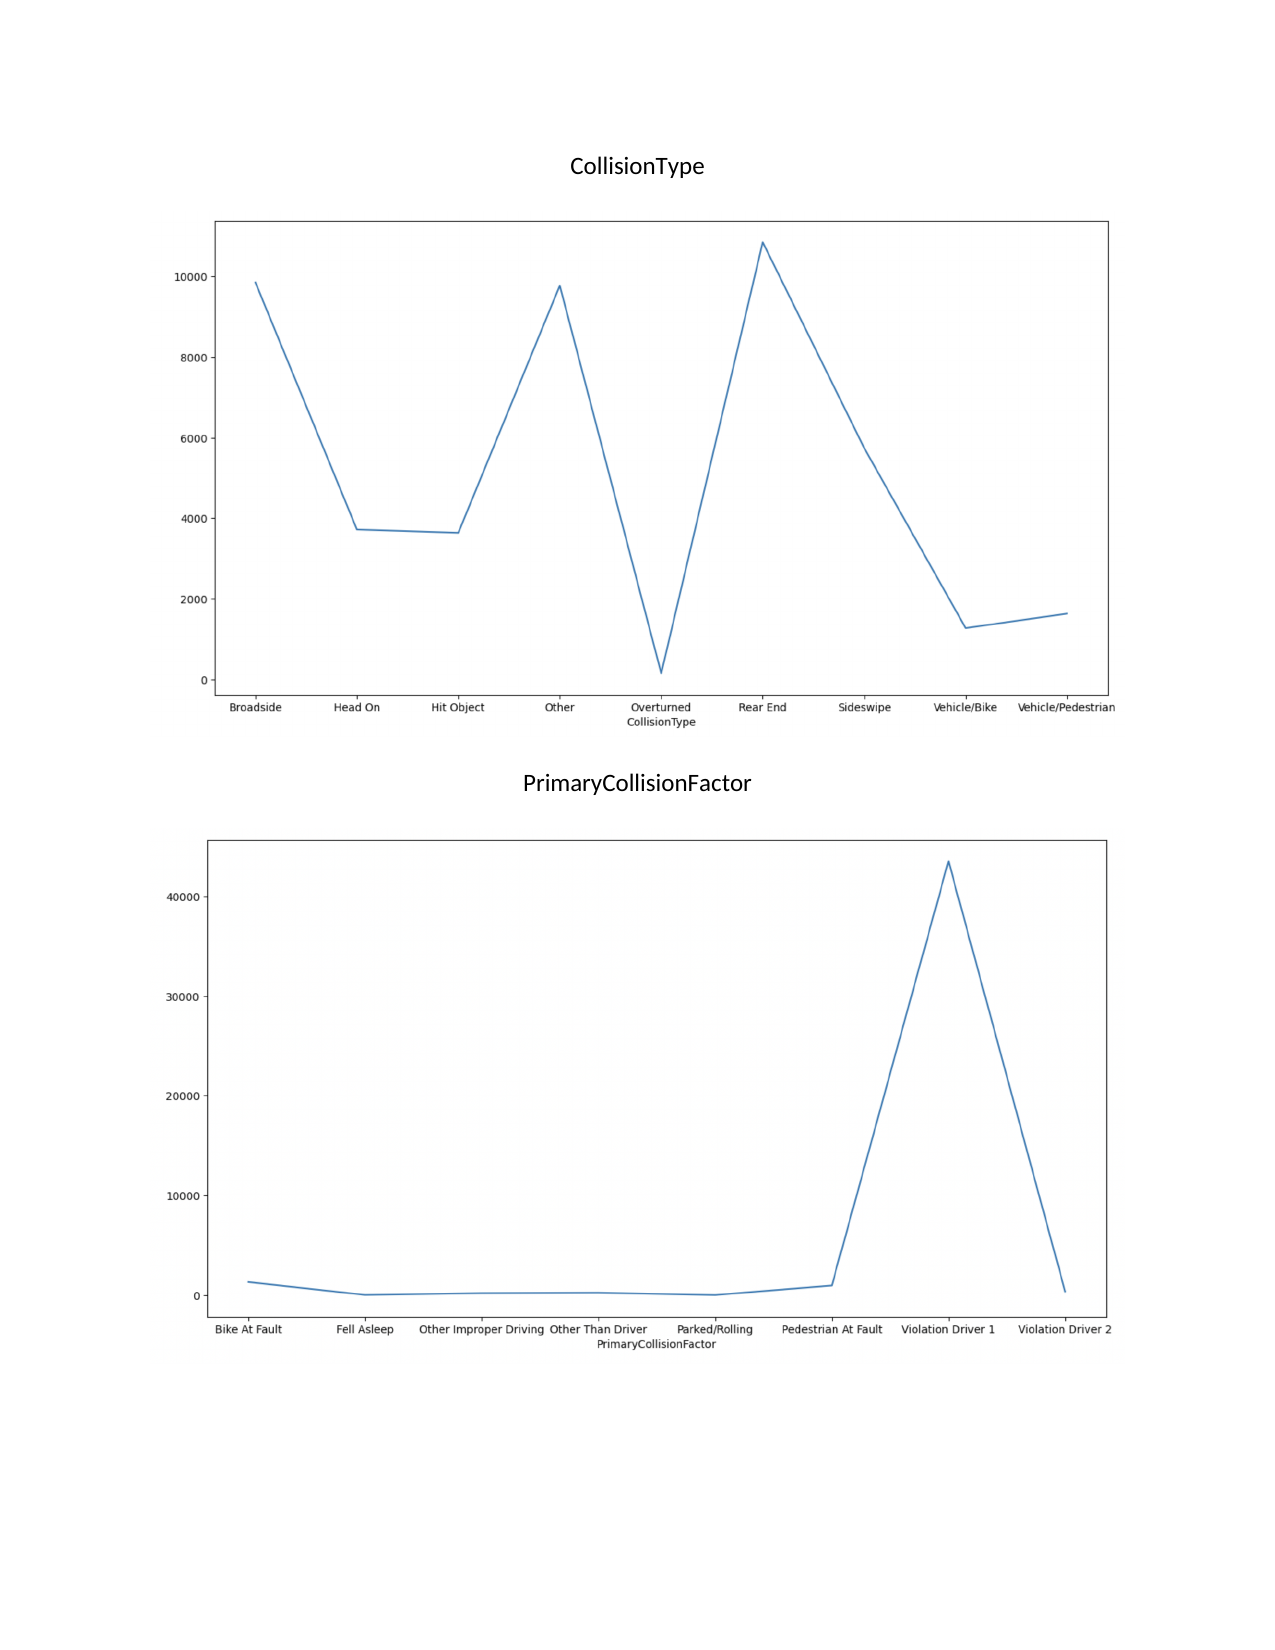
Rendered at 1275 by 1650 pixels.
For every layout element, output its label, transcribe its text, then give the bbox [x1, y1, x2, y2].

text PrimaryCollisionFactor [150, 767, 1125, 797]
picture [150, 211, 1125, 737]
text CollisionType [150, 150, 1125, 181]
picture [150, 828, 1125, 1364]
